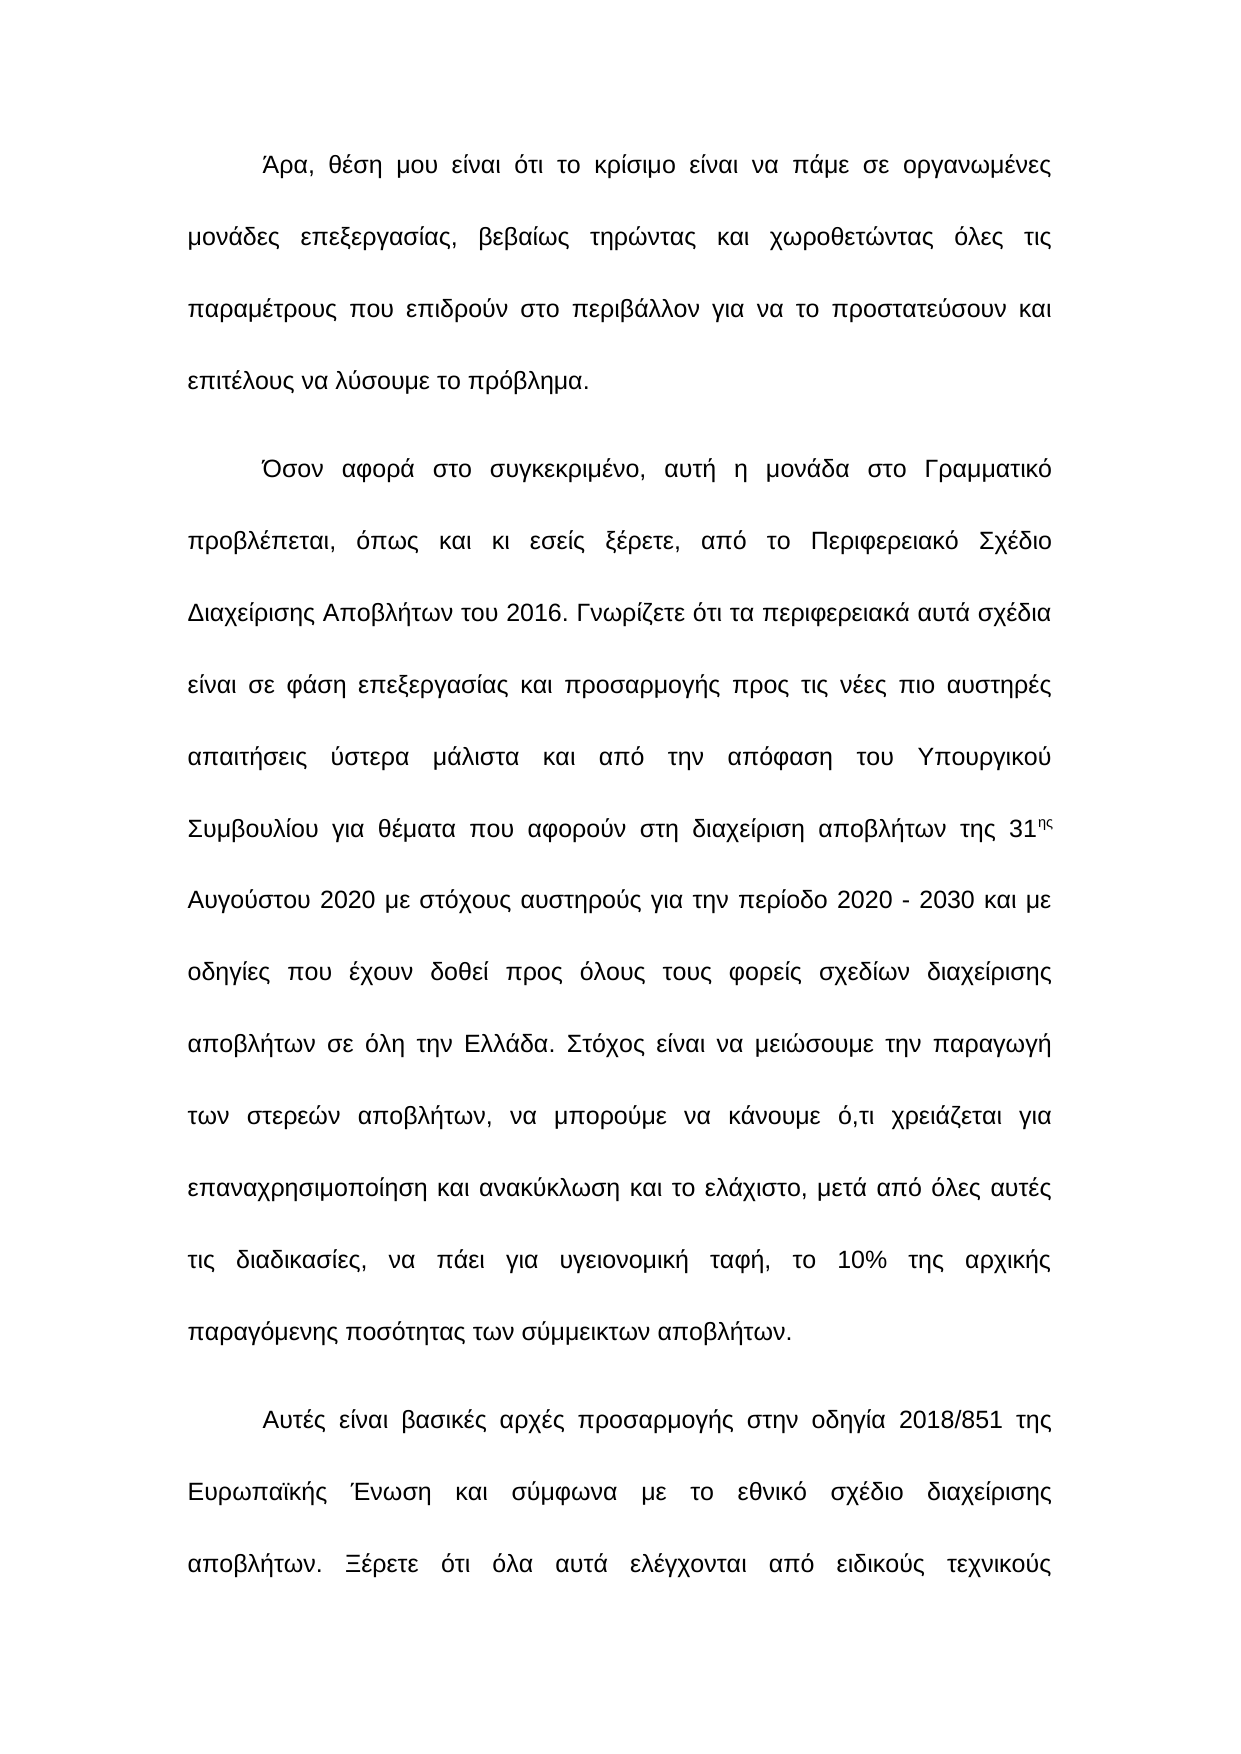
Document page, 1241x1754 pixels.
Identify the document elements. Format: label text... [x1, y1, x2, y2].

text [187, 1405, 1053, 1578]
text Άρα, θέση μου είναι ότι το κρίσιμο είναι να πάμε σε οργανωμένες μονάδες επεξεργασίας, βεβαίως τηρώντας και χωροθετώντας όλες τις παραμέτρους που επιδρούν στο περιβάλλον για να το προστατεύσουν και επιτέλους να λύσουμε το πρόβλημα. [187, 150, 1053, 394]
text Όσον αφορά στο συγκεκριμένο, αυτή η μονάδα στο Γραμματικό προβλέπεται, όπως και κι εσείς ξέρετε, από το Περιφερειακό Σχέδιο Διαχείρισης Αποβλήτων του 2016. Γνωρίζετε ότι τα περιφερειακά αυτά σχέδια είναι σε φάση επεξεργασίας και προσαρμογής προς τις νέες πιο αυστηρές απαιτήσεις ύστερα μάλιστα και από την απόφαση του Υπουργικού Συμβουλίου για θέματα που αφορούν στη διαχείριση αποβλήτων της 31ης Αυγούστου 2020 με στόχους αυστηρούς για την περίοδο 2020 - 2030 και με οδηγίες που έχουν δοθεί προς όλους τους φορείς σχεδίων διαχείρισης αποβλήτων σε όλη την Ελλάδα. Στόχος είναι να μειώσουμε την παραγωγή των στερεών αποβλήτων, να μπορούμε να κάνουμε ό,τι χρειάζεται για επαναχρησιμοποίηση και ανακύκλωση και το ελάχιστο, μετά από όλες αυτές τις διαδικασίες, να πάει για υγειονομική ταφή, το 10% της αρχικής παραγόμενης ποσότητας των σύμμεικτων αποβλήτων. [187, 454, 1053, 1345]
